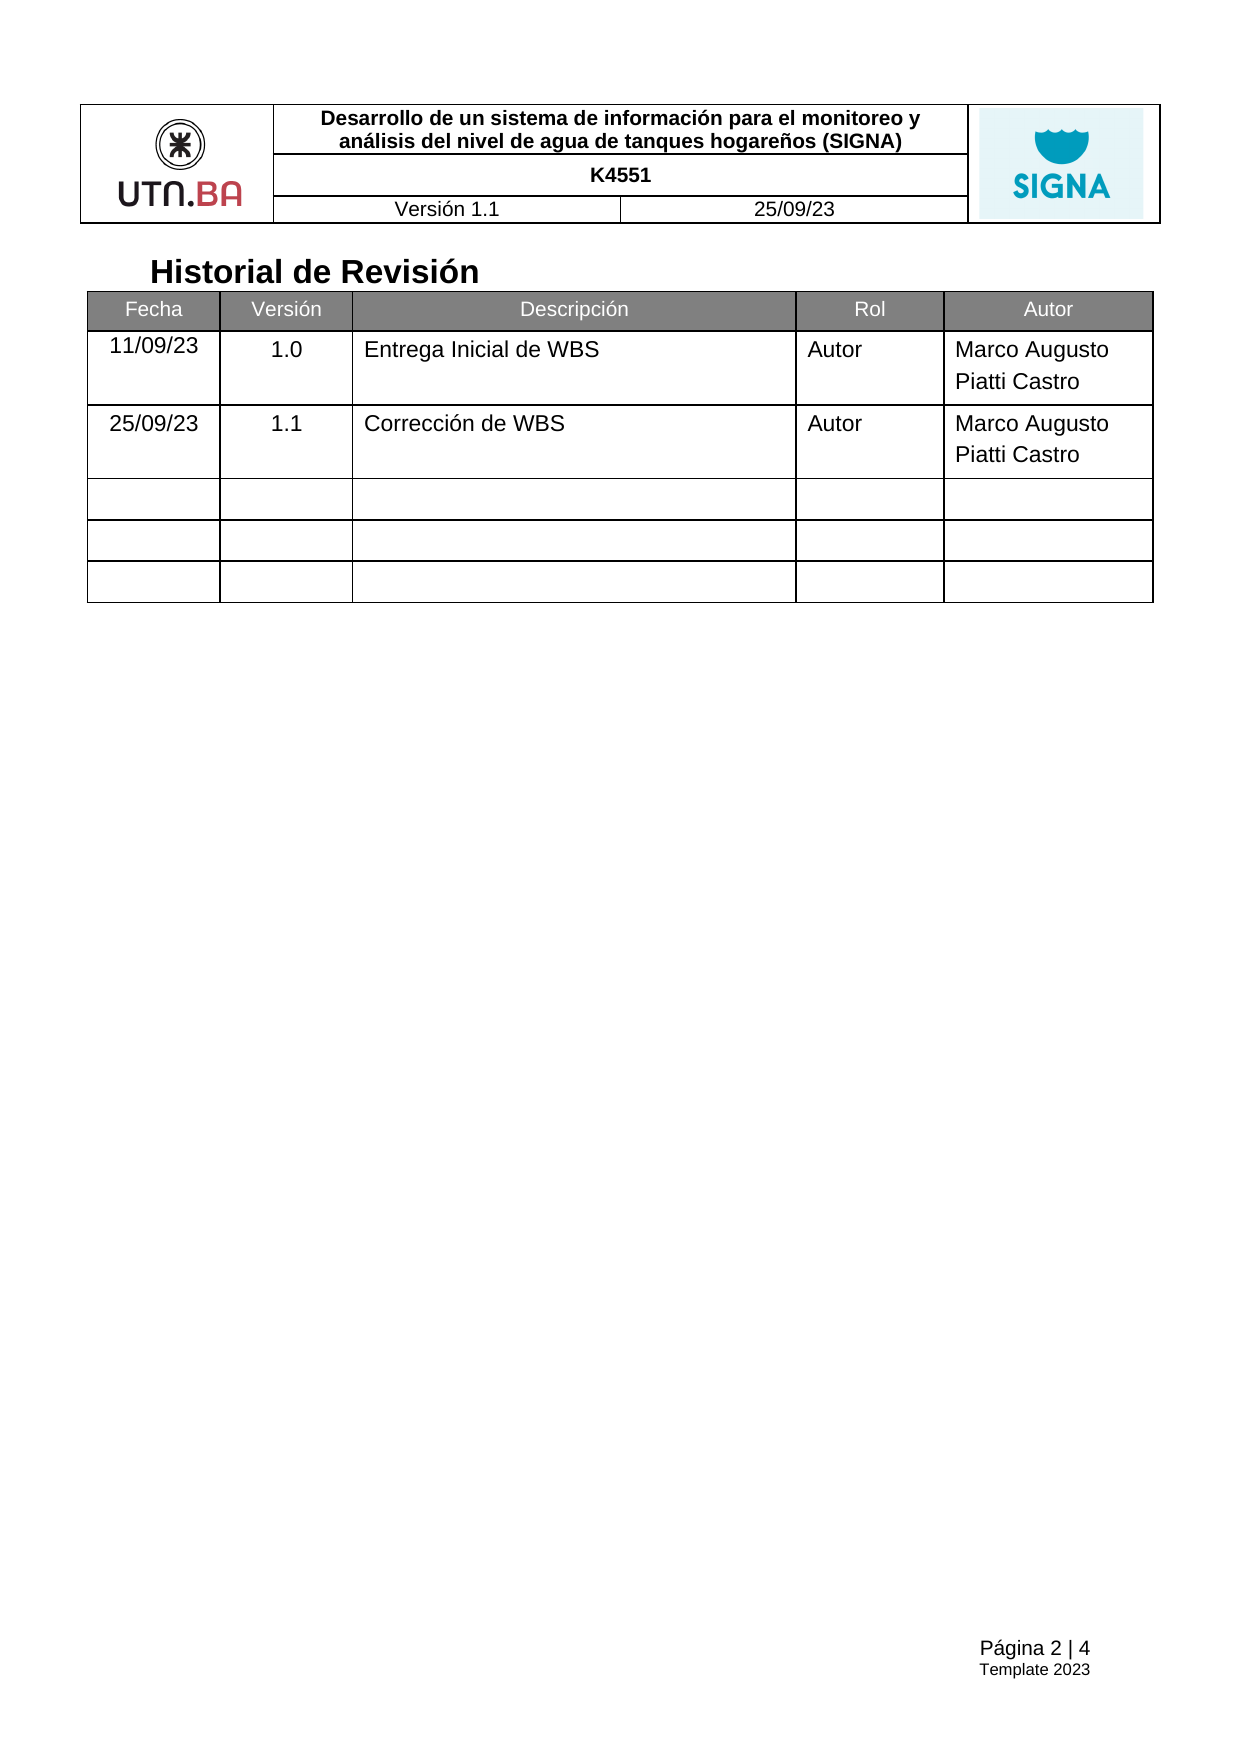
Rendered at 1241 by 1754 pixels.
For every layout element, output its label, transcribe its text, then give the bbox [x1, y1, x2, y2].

table_cell [221, 479, 352, 519]
table_cell [945, 521, 1152, 560]
table_cell [88, 562, 219, 602]
table_cell 1.1 [221, 406, 352, 477]
table_cell 1.0 [221, 332, 352, 404]
table_cell [353, 562, 795, 602]
table_cell [945, 562, 1152, 602]
table_header Descripción [353, 292, 795, 330]
table_cell Marco Augusto Piatti Castro [945, 406, 1152, 477]
table_cell [353, 479, 795, 519]
table_cell [221, 562, 352, 602]
table_cell 25/09/23 [88, 406, 219, 477]
table_cell 11/09/23 [88, 332, 219, 404]
table_cell [88, 479, 219, 519]
table_header Autor [945, 292, 1152, 330]
table_cell Corrección de WBS [353, 406, 795, 477]
table_cell Entrega Inicial de WBS [353, 332, 795, 404]
table_header Versión [221, 292, 352, 330]
table_cell [797, 479, 943, 519]
table_cell Autor [797, 406, 943, 477]
table_cell [797, 562, 943, 602]
table_cell [945, 479, 1152, 519]
table_header Fecha [88, 292, 219, 330]
table_cell [797, 521, 943, 560]
table_cell [221, 521, 352, 560]
table_cell Marco Augusto Piatti Castro [945, 332, 1152, 404]
table_cell Autor [797, 332, 943, 404]
picture [108, 115, 246, 212]
table_header Rol [797, 292, 943, 330]
text Historial de Revisión [150, 252, 1090, 291]
table_cell [353, 521, 795, 560]
table_cell [88, 521, 219, 560]
picture [979, 108, 1144, 219]
